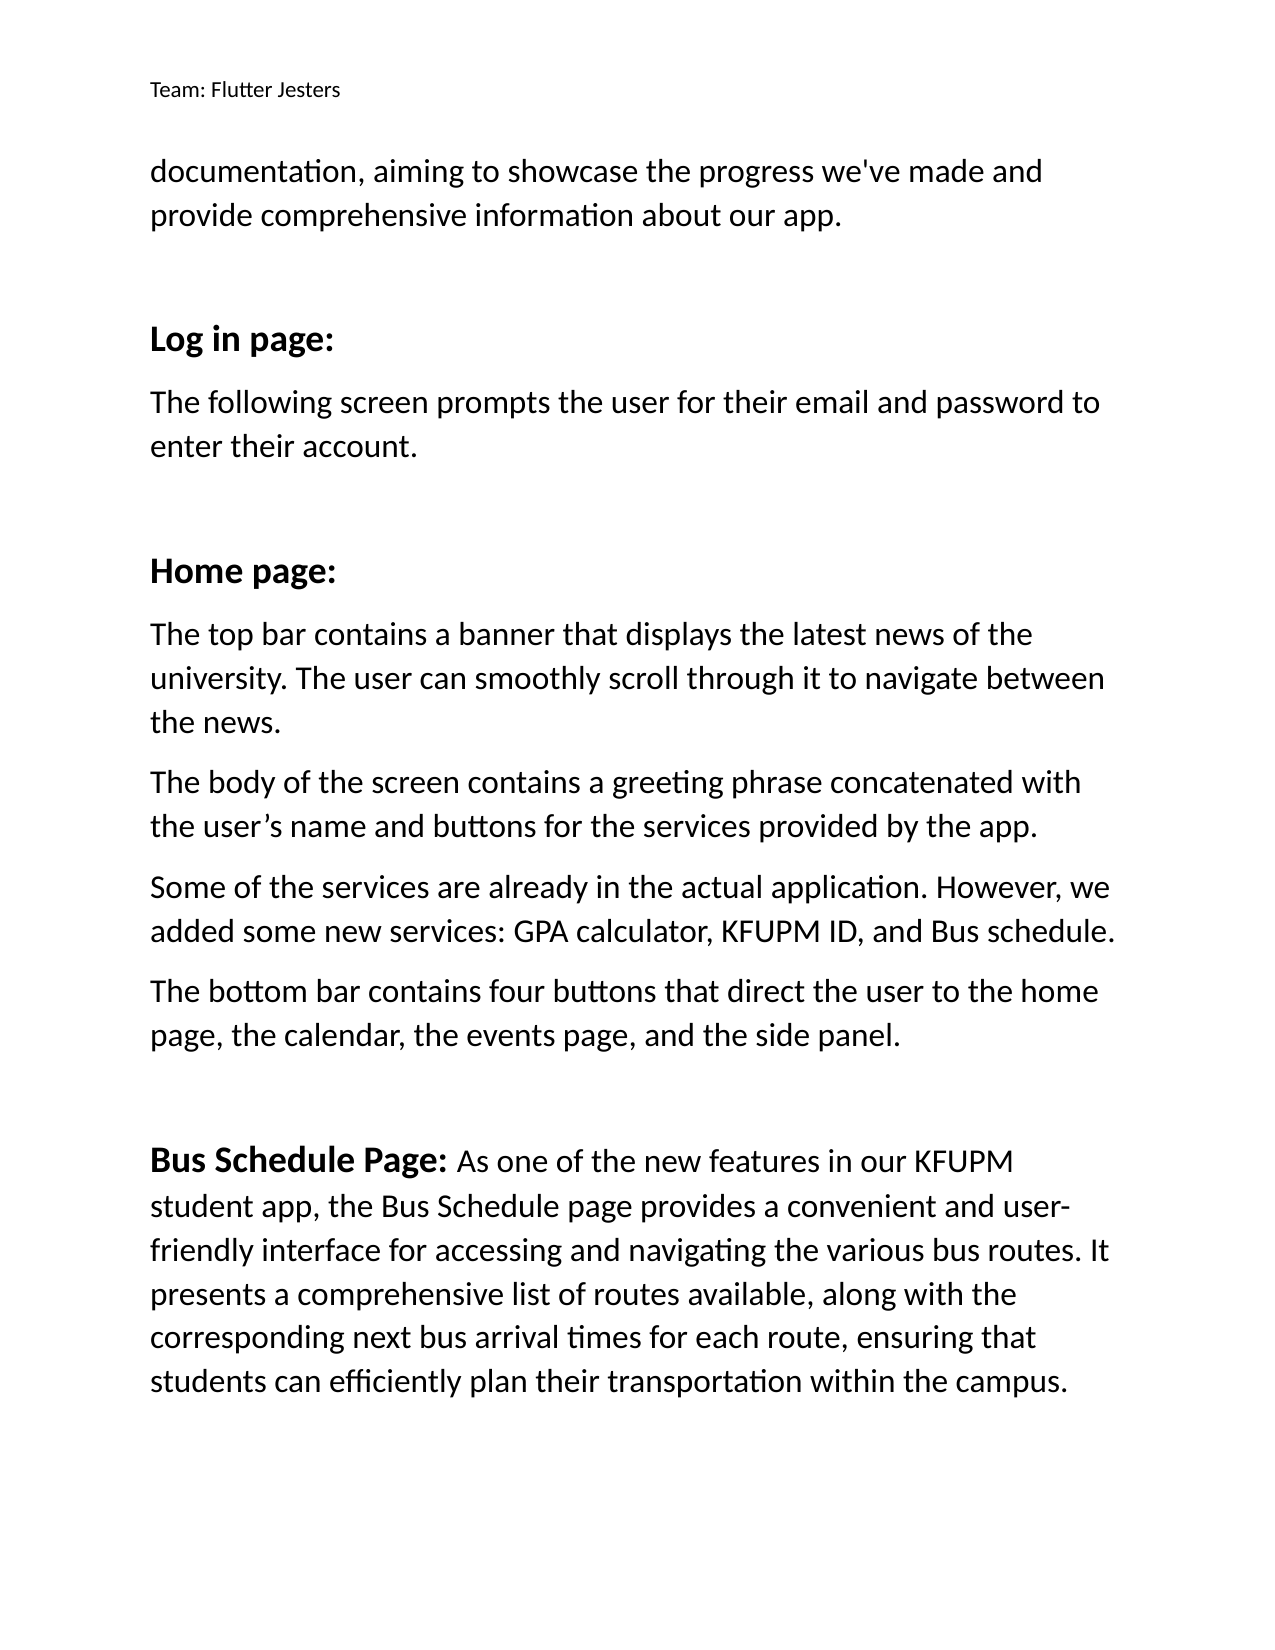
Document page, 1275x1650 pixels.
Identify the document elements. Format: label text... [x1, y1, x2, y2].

text Log in page: [150, 315, 1125, 361]
text Home page: [150, 547, 1125, 592]
text The bottom bar contains four buttons that direct the user to the home page, the calendar, the events page, and the side panel. [150, 970, 1125, 1055]
text The top bar contains a banner that displays the latest news of the university. The user can smoothly scroll through it to navigate between the news. [150, 613, 1125, 741]
text The following screen prompts the user for their email and password to enter their account. [150, 381, 1125, 466]
text Some of the services are already in the actual application. However, we added some new services: GPA calculator, KFUPM ID, and Bus schedule. [150, 866, 1125, 951]
text Bus Schedule Page: As one of the new features in our KFUPM student app, the Bus Schedule page provides a convenient and user-friendly interface for accessing and navigating the various bus routes. It presents a comprehensive list of routes available, along with the corresponding next bus arrival times for each route, ensuring that students can efficiently plan their transportation within the campus. [150, 1136, 1125, 1401]
text The body of the screen contains a greeting phrase concatenated with the user’s name and buttons for the services provided by the app. [150, 761, 1125, 846]
